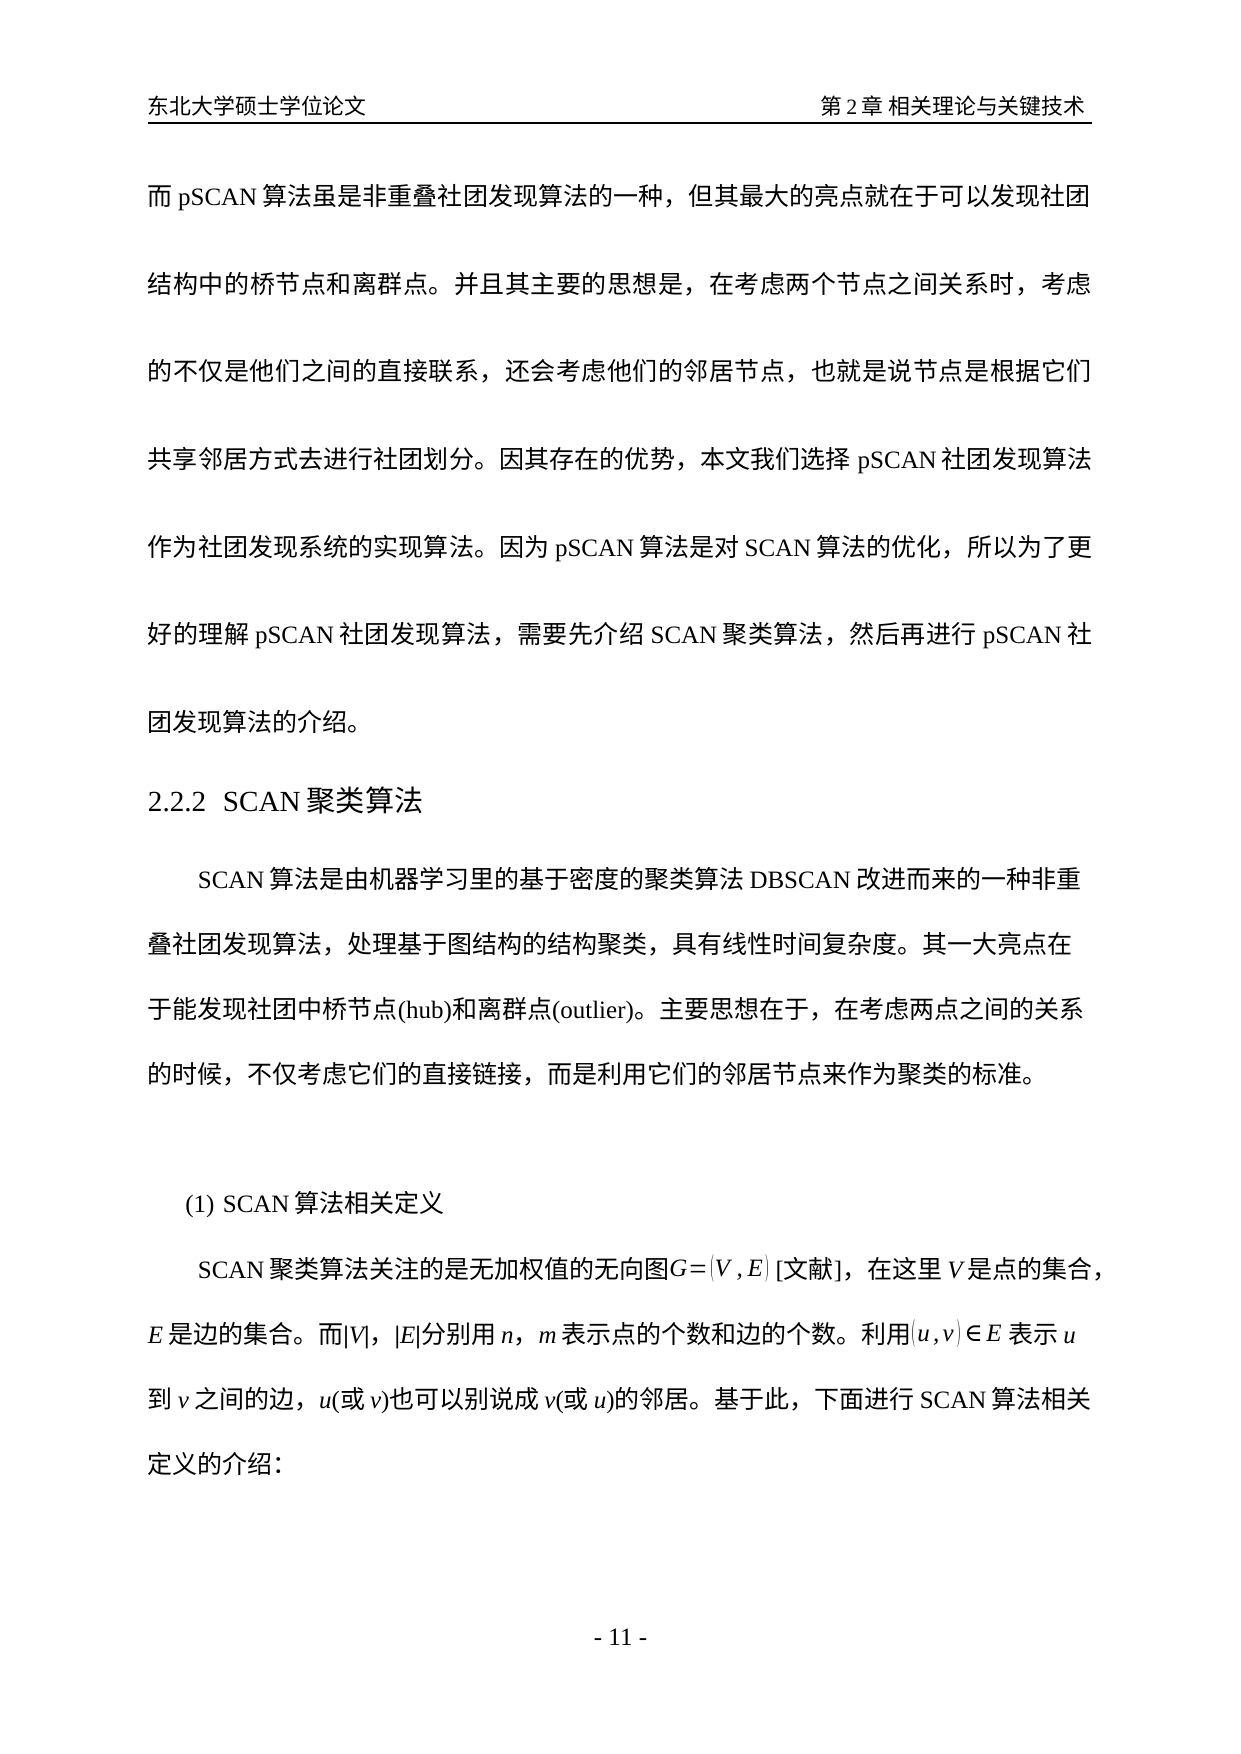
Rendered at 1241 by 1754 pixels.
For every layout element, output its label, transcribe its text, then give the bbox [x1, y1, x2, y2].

text SCAN算法是由机器学习里的基于密度的聚类算法DBSCAN改进而来的一种非重叠社团发现算法，处理基于图结构的结构聚类，具有线性时间复杂度。其一大亮点在于能发现社团中桥节点(hub)和离群点(outlier)。主要思想在于，在考虑两点之间的关系的时候，不仅考虑它们的直接链接，而是利用它们的邻居节点来作为聚类的标准。 [148, 846, 1092, 1106]
list SCAN算法相关定义 [185, 1171, 1092, 1236]
subtitle SCAN聚类算法 [148, 766, 1092, 831]
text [148, 162, 1092, 753]
text SCAN聚类算法关注的是无加权值的无向图 [文献]，在这里V是点的集合，E是边的集合。而|V|，|E|分别用n，m表示点的个数和边的个数。利用 表示u 到v之间的边，u(或v)也可以别说成v(或u)的邻居。基于此，下面进行SCAN算法相关定义的介绍： [148, 1236, 1092, 1496]
